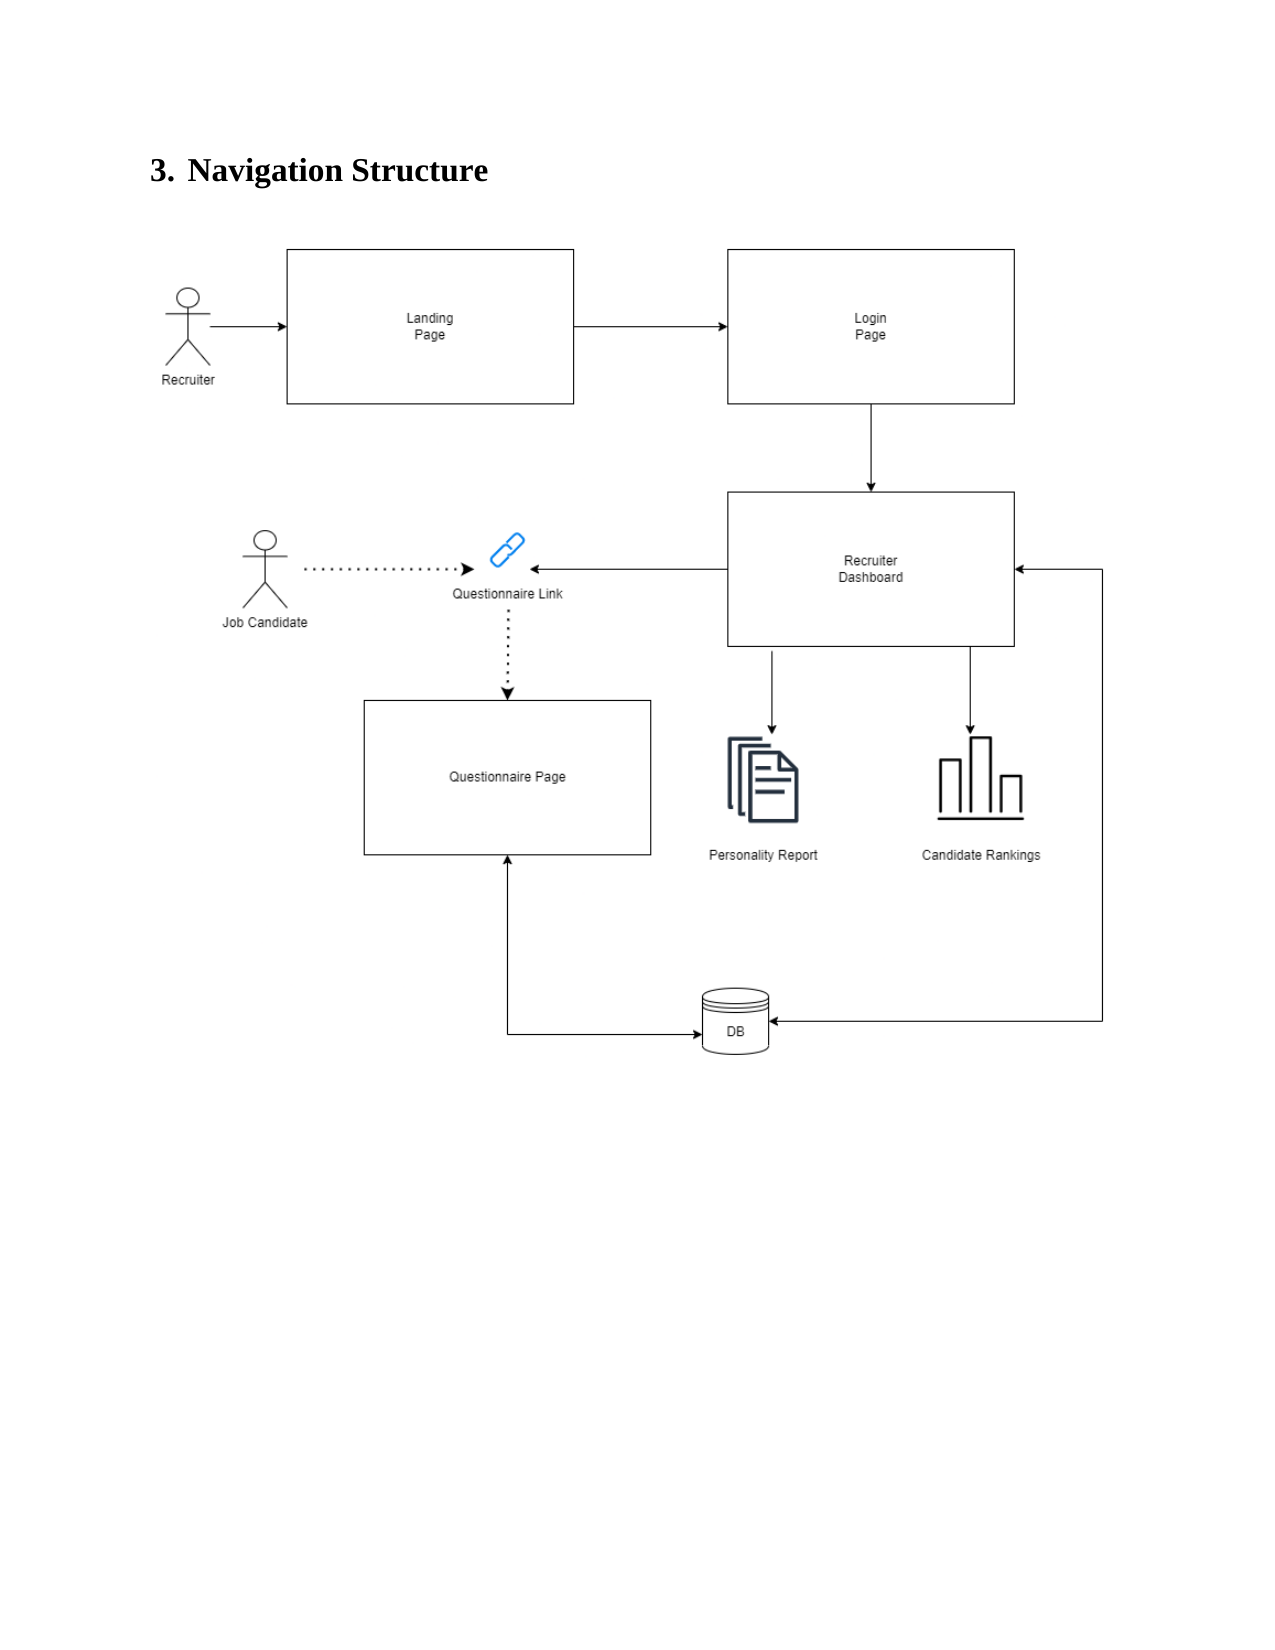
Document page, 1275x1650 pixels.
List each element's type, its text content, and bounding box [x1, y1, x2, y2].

picture [150, 238, 1124, 1066]
subtitle Navigation Structure [150, 150, 1125, 188]
